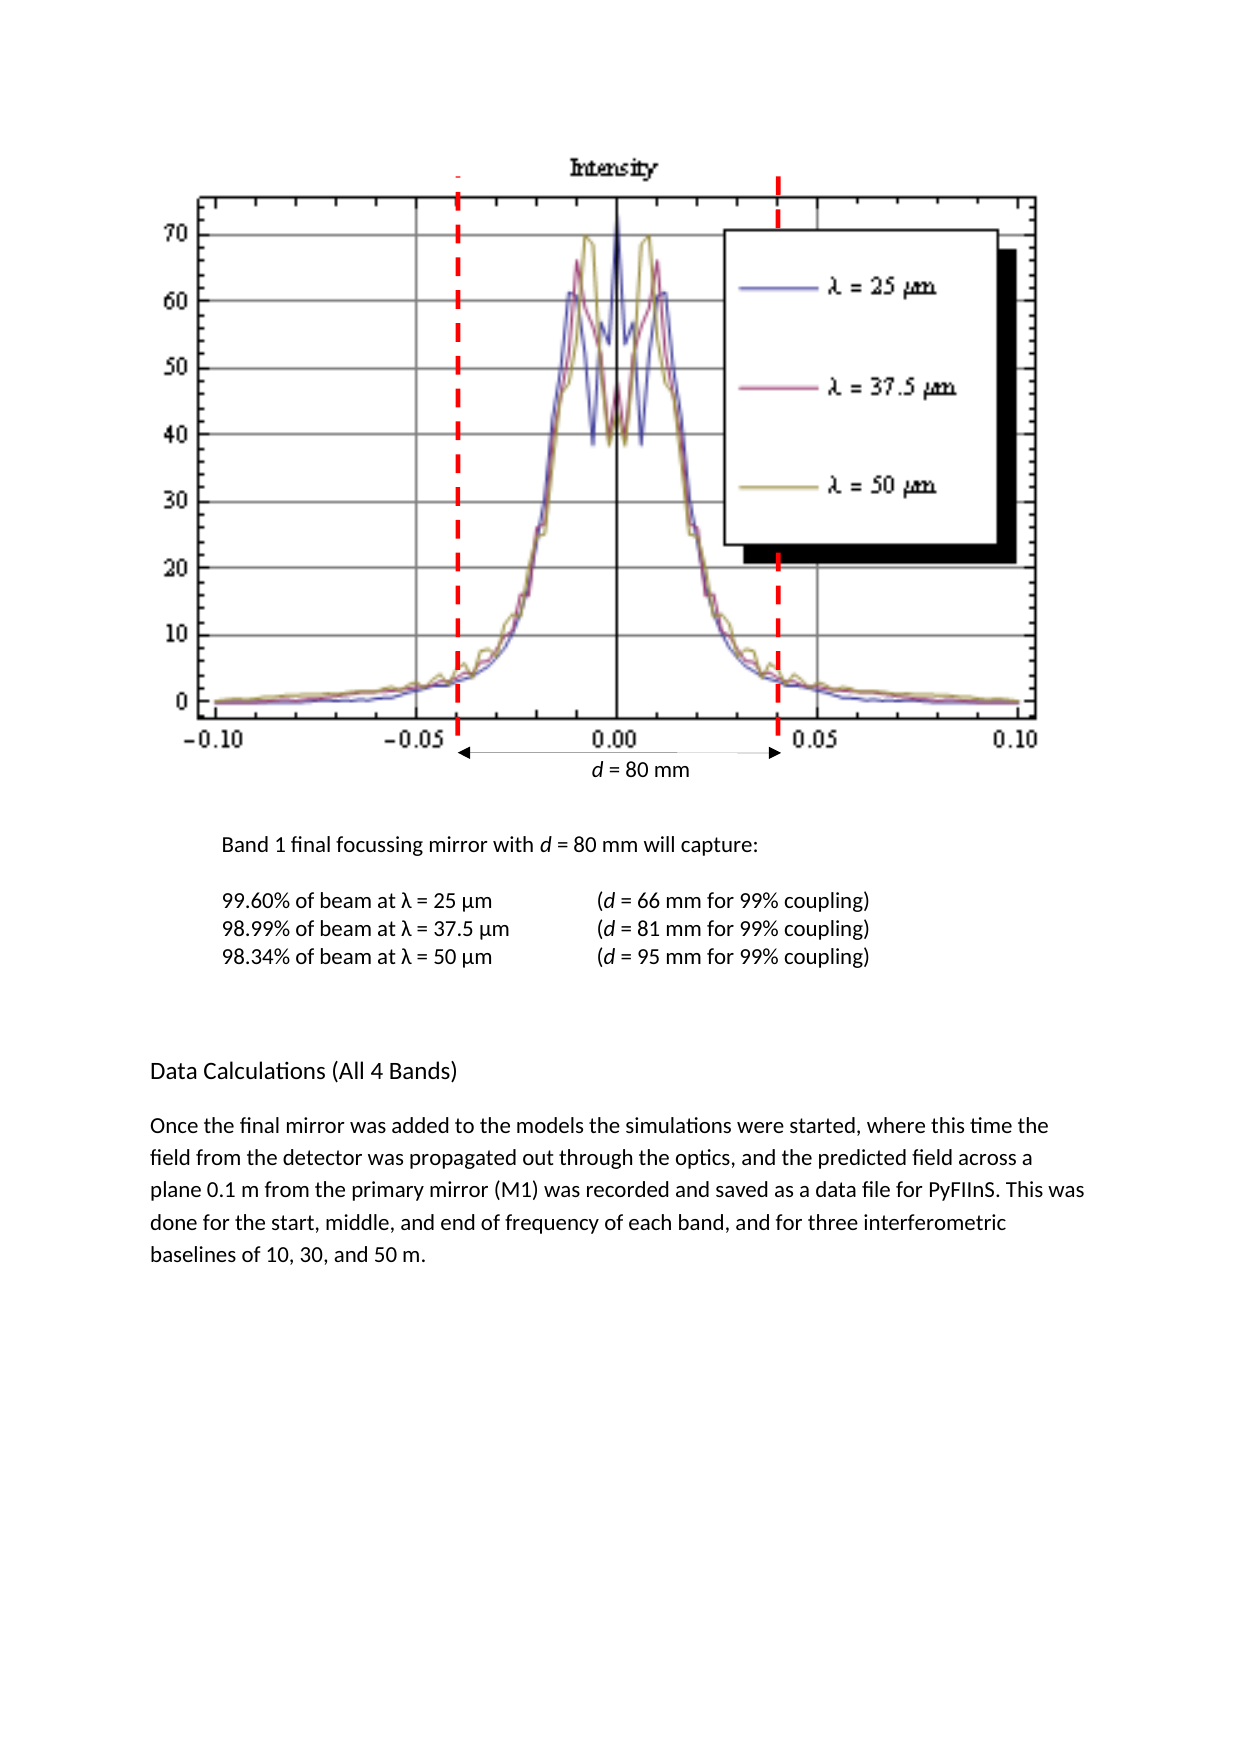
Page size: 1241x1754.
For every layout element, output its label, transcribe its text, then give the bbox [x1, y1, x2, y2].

text Data Calculations (All 4 Bands) [150, 1055, 1090, 1086]
text Once the final mirror was added to the models the simulations were started, where this time the field from the detector was propagated out through the optics, and the predicted field across a plane 0.1 m from the primary mirror (M1) was recorded and saved as a data file for PyFIInS. This was done for the start, middle, and end of frequency of each band, and for three interferometric baselines of 10, 30, and 50 m. [150, 1111, 1090, 1268]
